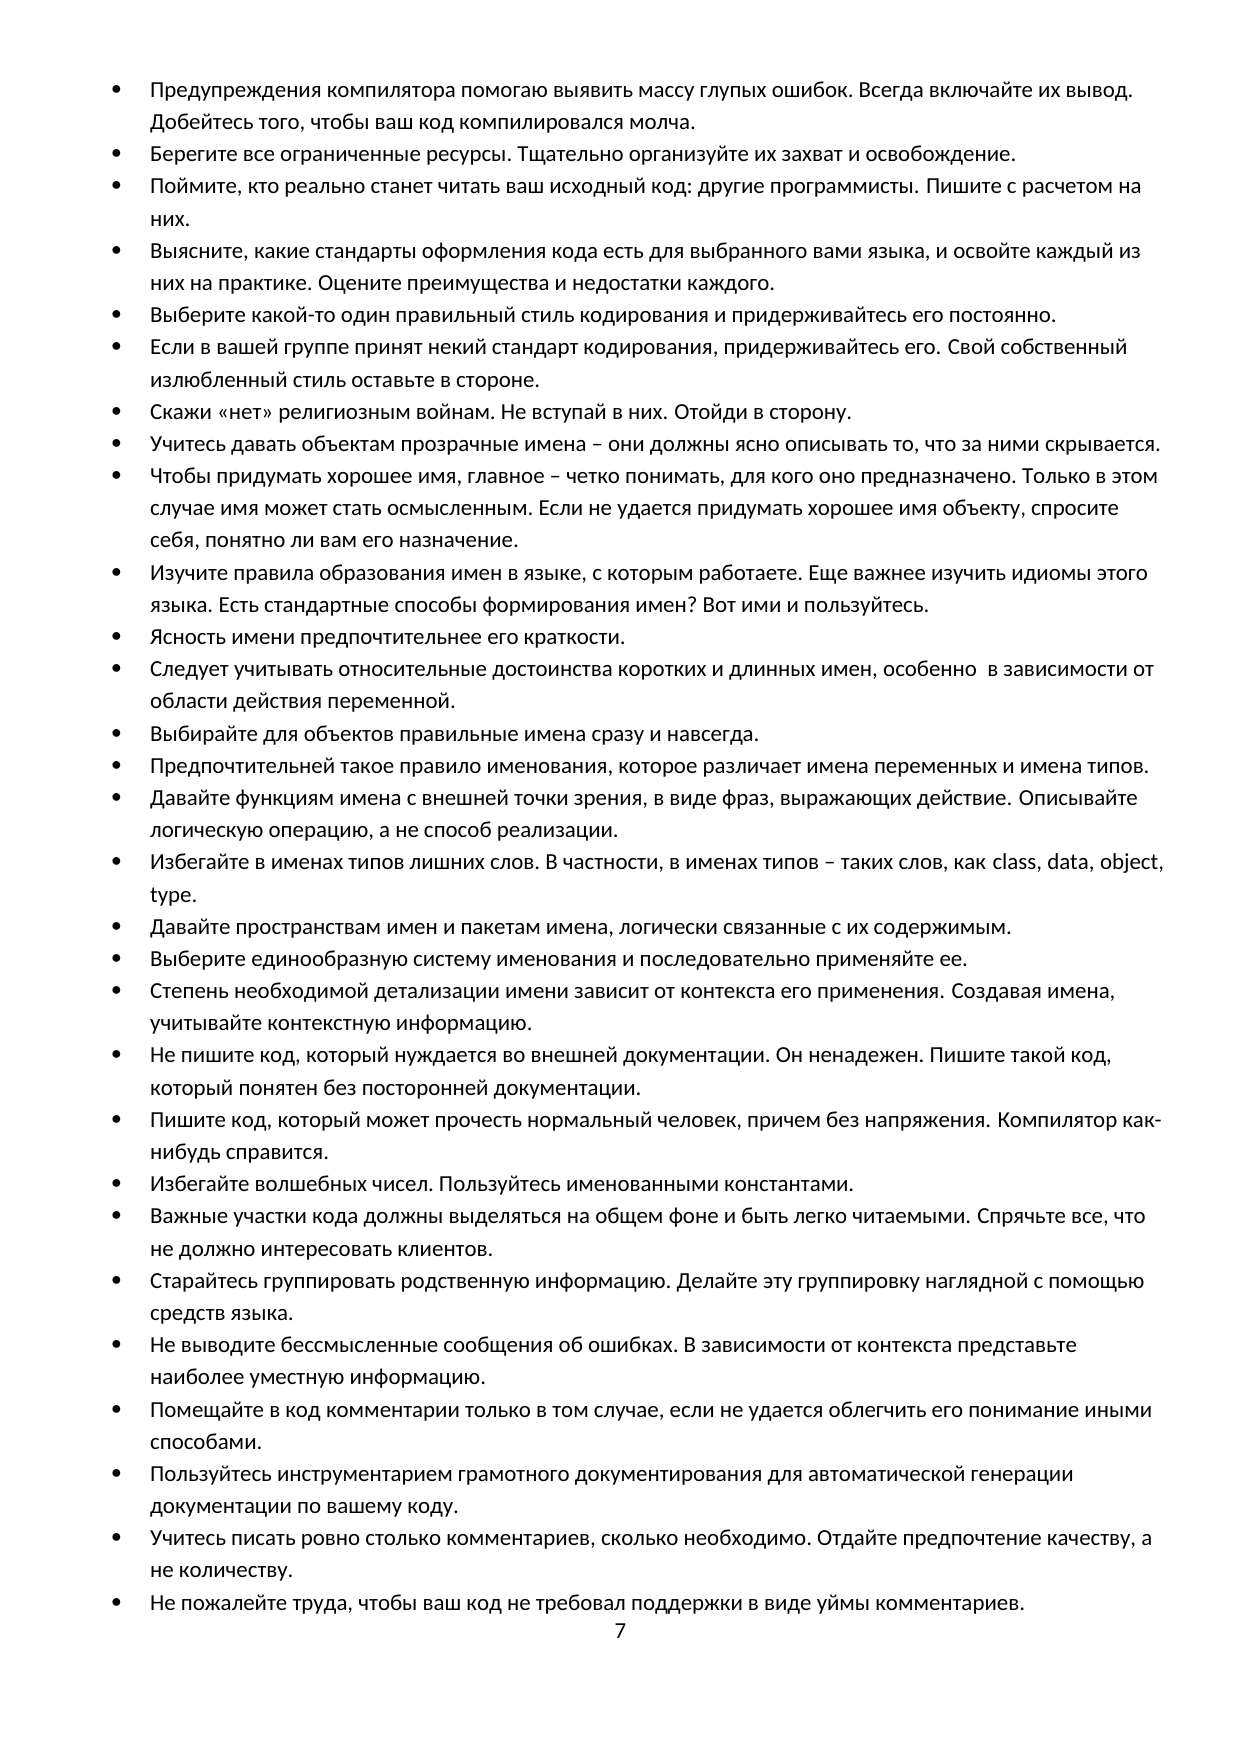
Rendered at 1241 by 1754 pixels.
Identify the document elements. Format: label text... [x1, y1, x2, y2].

list Если в вашей группе принят некий стандарт кодирования, придерживайтесь его. Свой собственный излюбленный стиль оставьте в стороне. [112, 332, 1165, 393]
list Не выводите бессмысленные сообщения об ошибках. В зависимости от контекста представьте наиболее уместную информацию. [112, 1330, 1165, 1391]
list Берегите все ограниченные ресурсы. Тщательно организуйте их захват и освобождение. [112, 139, 1165, 167]
list Пользуйтесь инструментарием грамотного документирования для автоматической генерации документации по вашему коду. [112, 1459, 1165, 1519]
list Выберите какой-то один правильный стиль кодирования и придерживайтесь его постоянно. [112, 300, 1165, 328]
list Не пожалейте труда, чтобы ваш код не требовал поддержки в виде уймы комментариев. [112, 1588, 1165, 1616]
list Выберите единообразную систему именования и последовательно применяйте ее. [112, 944, 1165, 972]
list Поймите, кто реально станет читать ваш исходный код: другие программисты. Пишите с расчетом на них. [112, 172, 1165, 232]
list Давайте пространствам имен и пакетам имена, логически связанные с их содержимым. [112, 912, 1165, 940]
list Учитесь давать объектам прозрачные имена – они должны ясно описывать то, что за ними скрывается. [112, 429, 1165, 457]
list Пишите код, который может прочесть нормальный человек, причем без напряжения. Компилятор как-нибудь справится. [112, 1105, 1165, 1165]
list Ясность имени предпочтительнее его краткости. [112, 622, 1165, 650]
list Давайте функциям имена с внешней точки зрения, в виде фраз, выражающих действие. Описывайте логическую операцию, а не способ реализации. [112, 783, 1165, 843]
list Учитесь писать ровно столько комментариев, сколько необходимо. Отдайте предпочтение качеству, а не количеству. [112, 1523, 1165, 1584]
list Избегайте в именах типов лишних слов. В частности, в именах типов – таких слов, как class, data, object, type. [112, 847, 1165, 908]
list Степень необходимой детализации имени зависит от контекста его применения. Создавая имена, учитывайте контекстную информацию. [112, 976, 1165, 1036]
list Скажи «нет» религиозным войнам. Не вступай в них. Отойди в сторону. [112, 397, 1165, 425]
list Старайтесь группировать родственную информацию. Делайте эту группировку наглядной с помощью средств языка. [112, 1266, 1165, 1326]
list Следует учитывать относительные достоинства коротких и длинных имен, особенно в зависимости от области действия переменной. [112, 654, 1165, 714]
list Изучите правила образования имен в языке, с которым работаете. Еще важнее изучить идиомы этого языка. Есть стандартные способы формирования имен? Вот ими и пользуйтесь. [112, 558, 1165, 618]
list Предупреждения компилятора помогаю выявить массу глупых ошибок. Всегда включайте их вывод. Добейтесь того, чтобы ваш код компилировался молча. [112, 75, 1165, 135]
list Помещайте в код комментарии только в том случае, если не удается облегчить его понимание иными способами. [112, 1395, 1165, 1455]
list Выбирайте для объектов правильные имена сразу и навсегда. [112, 719, 1165, 747]
list Избегайте волшебных чисел. Пользуйтесь именованными константами. [112, 1169, 1165, 1197]
list Предпочтительней такое правило именования, которое различает имена переменных и имена типов. [112, 751, 1165, 779]
list Чтобы придумать хорошее имя, главное – четко понимать, для кого оно предназначено. Только в этом случае имя может стать осмысленным. Если не удается придумать хорошее имя объекту, спросите себя, понятно ли вам его назначение. [112, 461, 1165, 554]
list Выясните, какие стандарты оформления кода есть для выбранного вами языка, и освойте каждый из них на практике. Оцените преимущества и недостатки каждого. [112, 236, 1165, 296]
list Не пишите код, который нуждается во внешней документации. Он ненадежен. Пишите такой код, который понятен без посторонней документации. [112, 1041, 1165, 1101]
list Важные участки кода должны выделяться на общем фоне и быть легко читаемыми. Спрячьте все, что не должно интересовать клиентов. [112, 1202, 1165, 1262]
